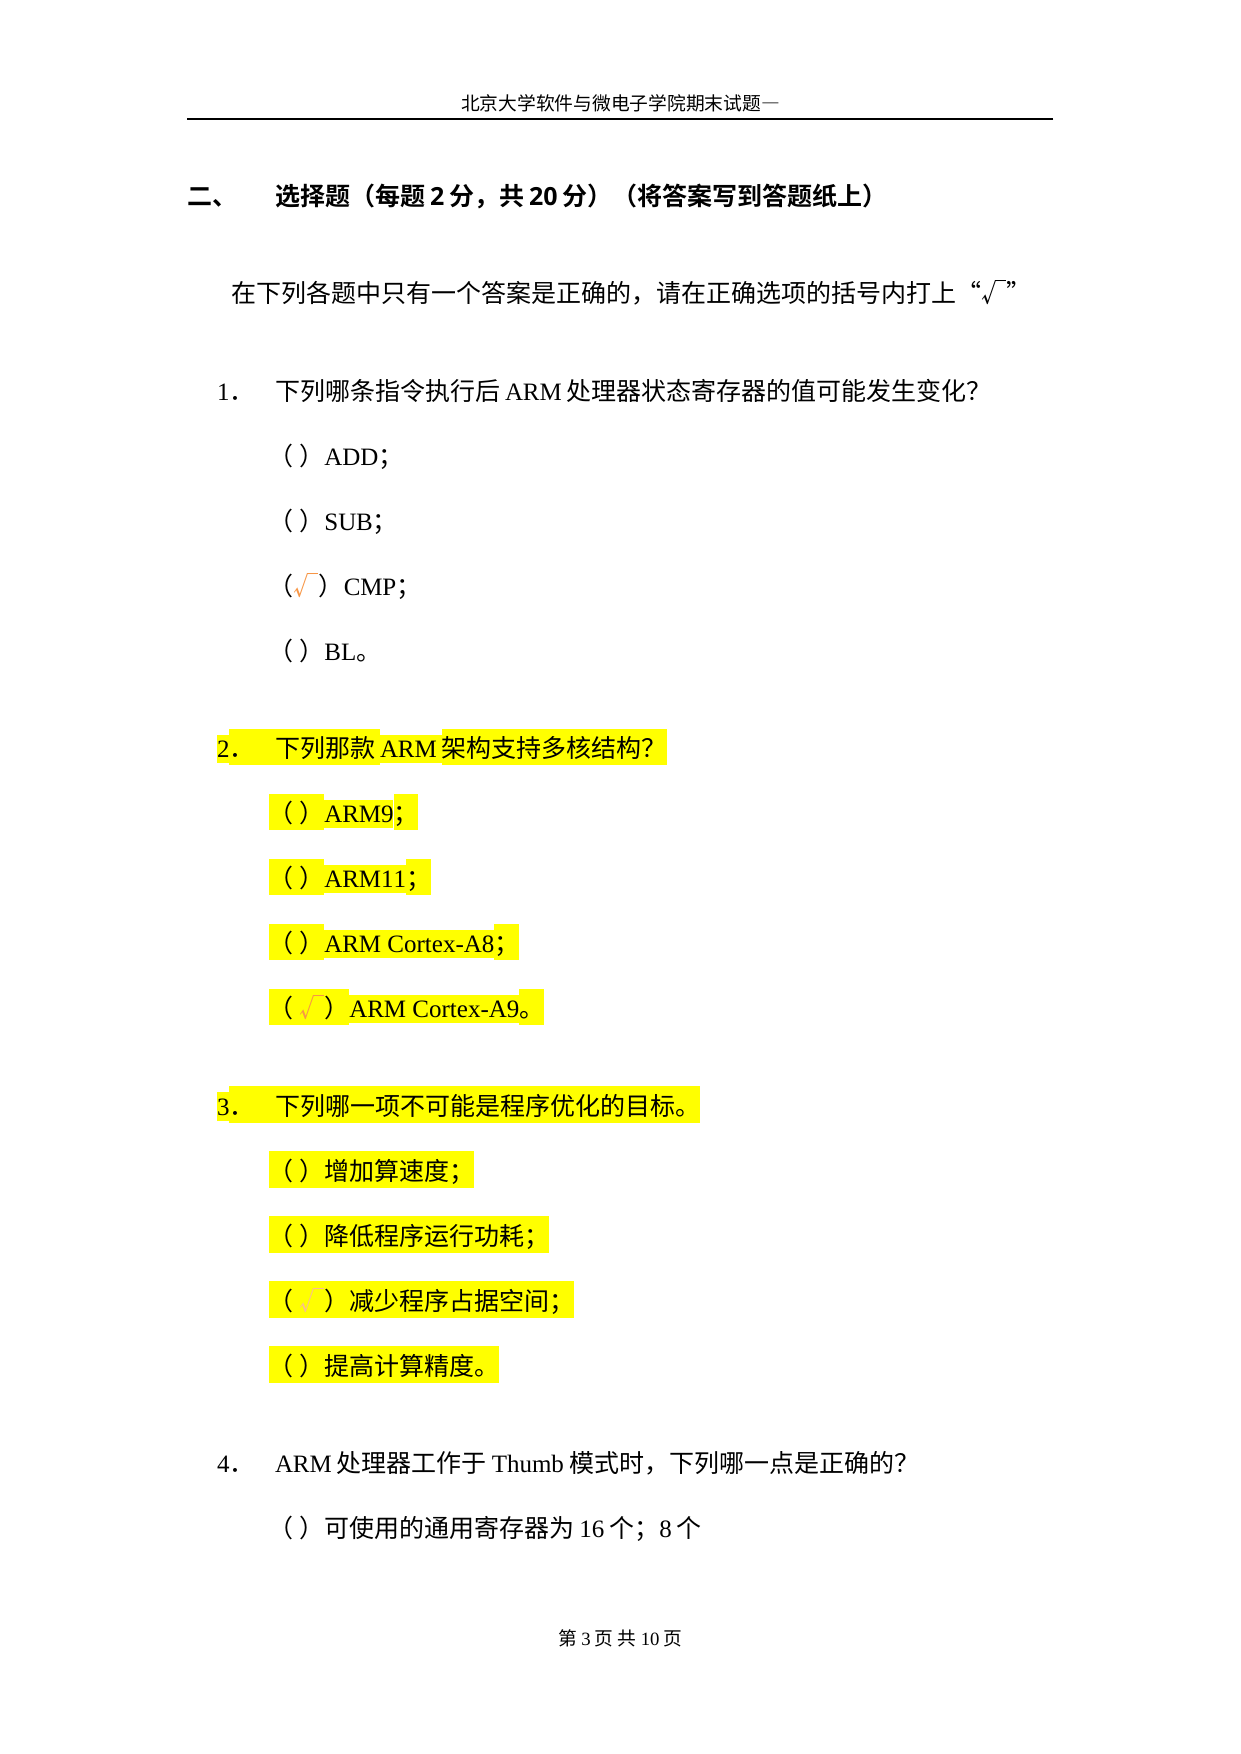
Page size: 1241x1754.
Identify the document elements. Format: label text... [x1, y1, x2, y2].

list 下列哪一项不可能是程序优化的目标。 [217, 1072, 1053, 1137]
text （ ）ADD； [268, 422, 1053, 487]
text （ ）ARM11； [268, 844, 1053, 909]
text （ ）ARM Cortex-A8； [268, 909, 1053, 974]
text （ √）ARM Cortex-A9。 [268, 974, 1053, 1039]
text （ ）可使用的通用寄存器为16个；8个 [268, 1494, 1053, 1559]
text （ ）提高计算精度。 [268, 1332, 1053, 1397]
text （ ）SUB； [225, 487, 1053, 552]
list ARM处理器工作于Thumb模式时，下列哪一点是正确的？ [217, 1429, 1053, 1494]
list 下列哪条指令执行后ARM处理器状态寄存器的值可能发生变化？ [217, 357, 1053, 422]
text （ ）增加算速度； [268, 1137, 1053, 1202]
text （√）CMP； [225, 552, 1053, 617]
list 选择题（每题2分，共20分）（将答案写到答题纸上） [187, 162, 1053, 227]
list 下列那款ARM架构支持多核结构？ [217, 714, 1053, 779]
text 在下列各题中只有一个答案是正确的，请在正确选项的括号内打上“√” [231, 259, 1053, 324]
text （ √）减少程序占据空间； [268, 1267, 1053, 1332]
text （ ）降低程序运行功耗； [268, 1202, 1053, 1267]
text （ ）ARM9； [268, 779, 1053, 844]
text （ ）BL。 [225, 617, 1053, 682]
